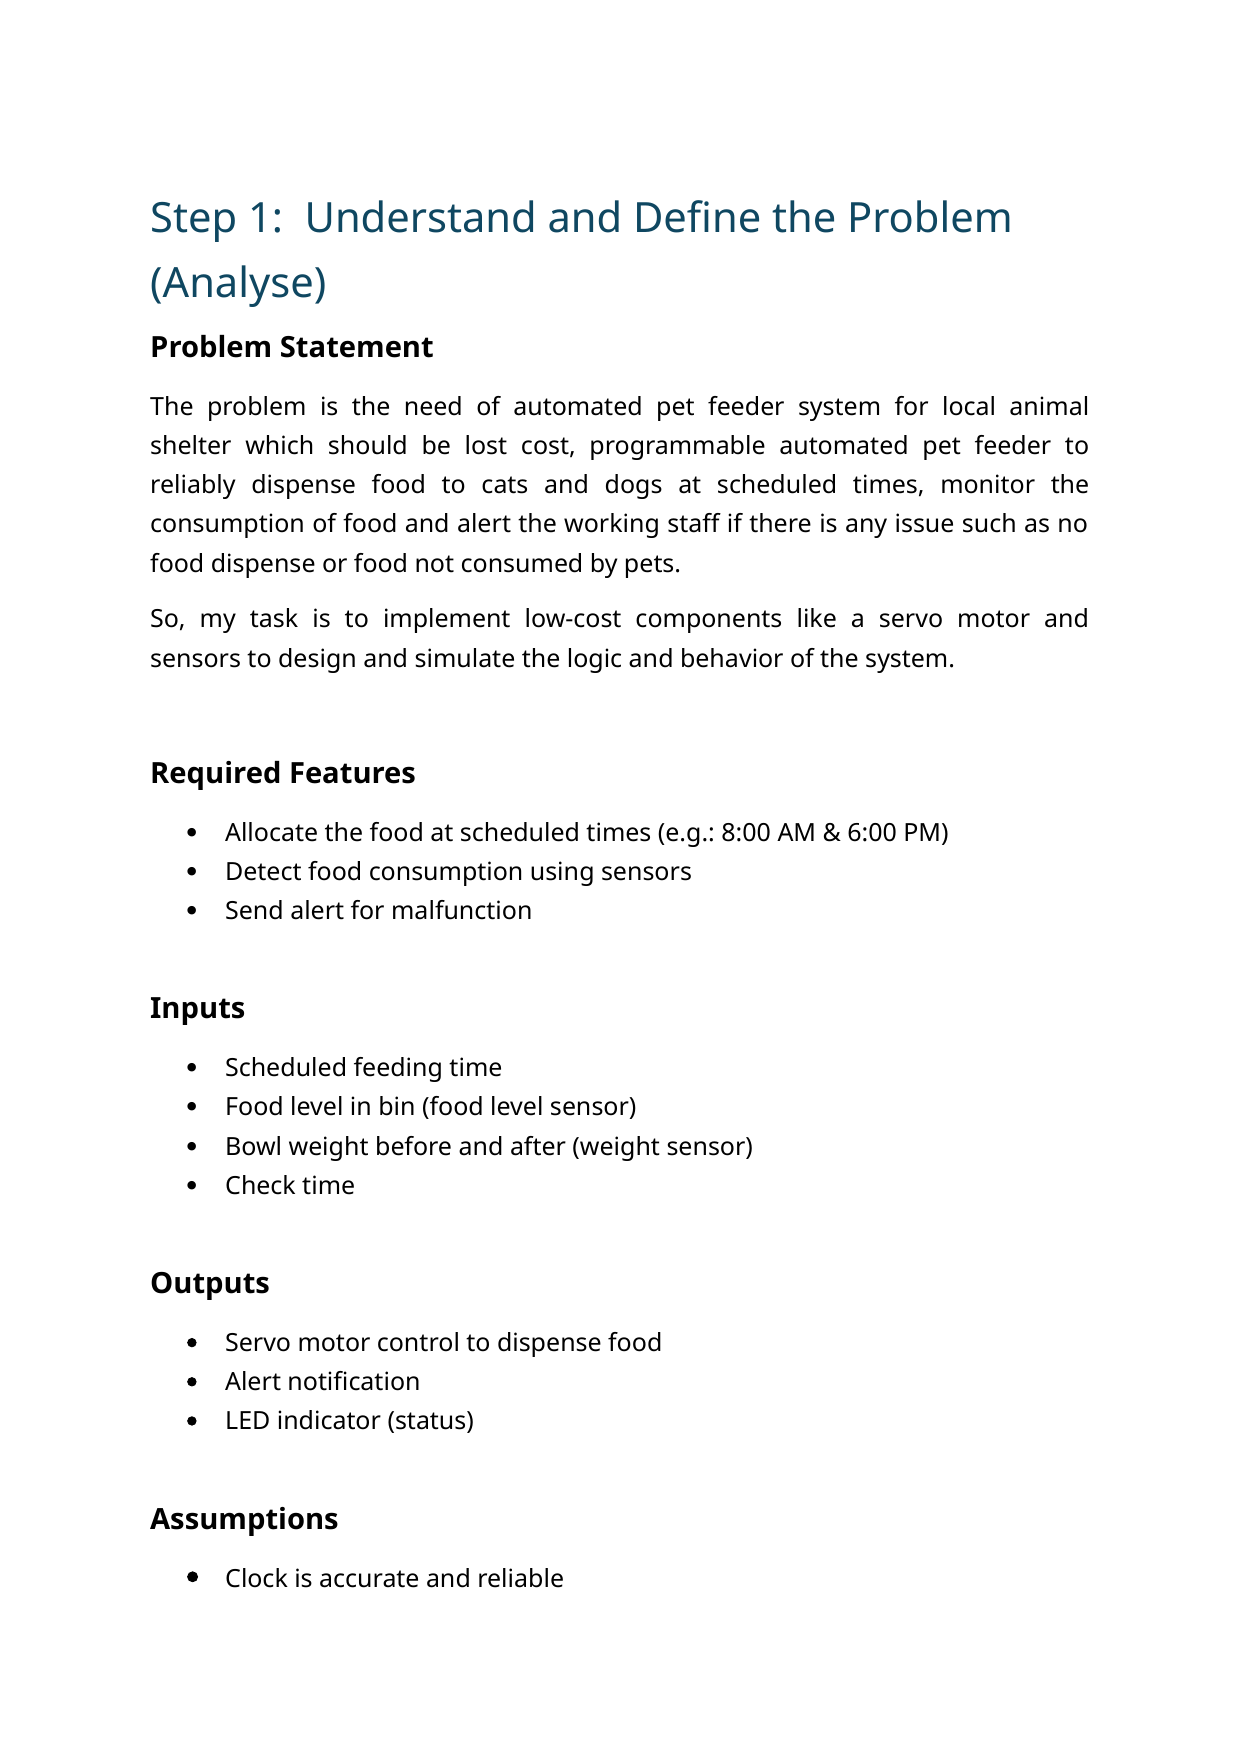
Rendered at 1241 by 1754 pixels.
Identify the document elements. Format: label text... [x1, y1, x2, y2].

list Allocate the food at scheduled times (e.g.: 8:00 AM & 6:00 PM) [187, 814, 1090, 848]
list Send alert for malfunction [187, 892, 1090, 927]
list Alert notification [187, 1364, 1090, 1398]
text So, my task is to implement low-cost components like a servo motor and sensors to design and simulate the logic and behavior of the system. [150, 601, 1090, 674]
text Outputs [150, 1262, 1090, 1302]
subtitle Step 1: Understand and Define the Problem (Analyse) [150, 187, 1090, 309]
list Clock is accurate and reliable [187, 1560, 1090, 1594]
list Detect food consumption using sensors [187, 853, 1090, 887]
text Required Features [150, 752, 1090, 792]
list Food level in bin (food level sensor) [187, 1089, 1090, 1123]
list LED indicator (status) [187, 1403, 1090, 1437]
list Scheduled feeding time [187, 1050, 1090, 1084]
list Bowl weight before and after (weight sensor) [187, 1128, 1090, 1162]
list Servo motor control to dispense food [187, 1324, 1090, 1359]
text The problem is the need of automated pet feeder system for local animal shelter which should be lost cost, programmable automated pet feeder to reliably dispense food to cats and dogs at scheduled times, monitor the consumption of food and alert the working staff if there is any issue such as no food dispense or food not consumed by pets. [150, 388, 1090, 579]
text Problem Statement [150, 326, 1090, 366]
list Check time [187, 1167, 1090, 1201]
text Assumptions [150, 1498, 1090, 1538]
text Inputs [150, 987, 1090, 1027]
